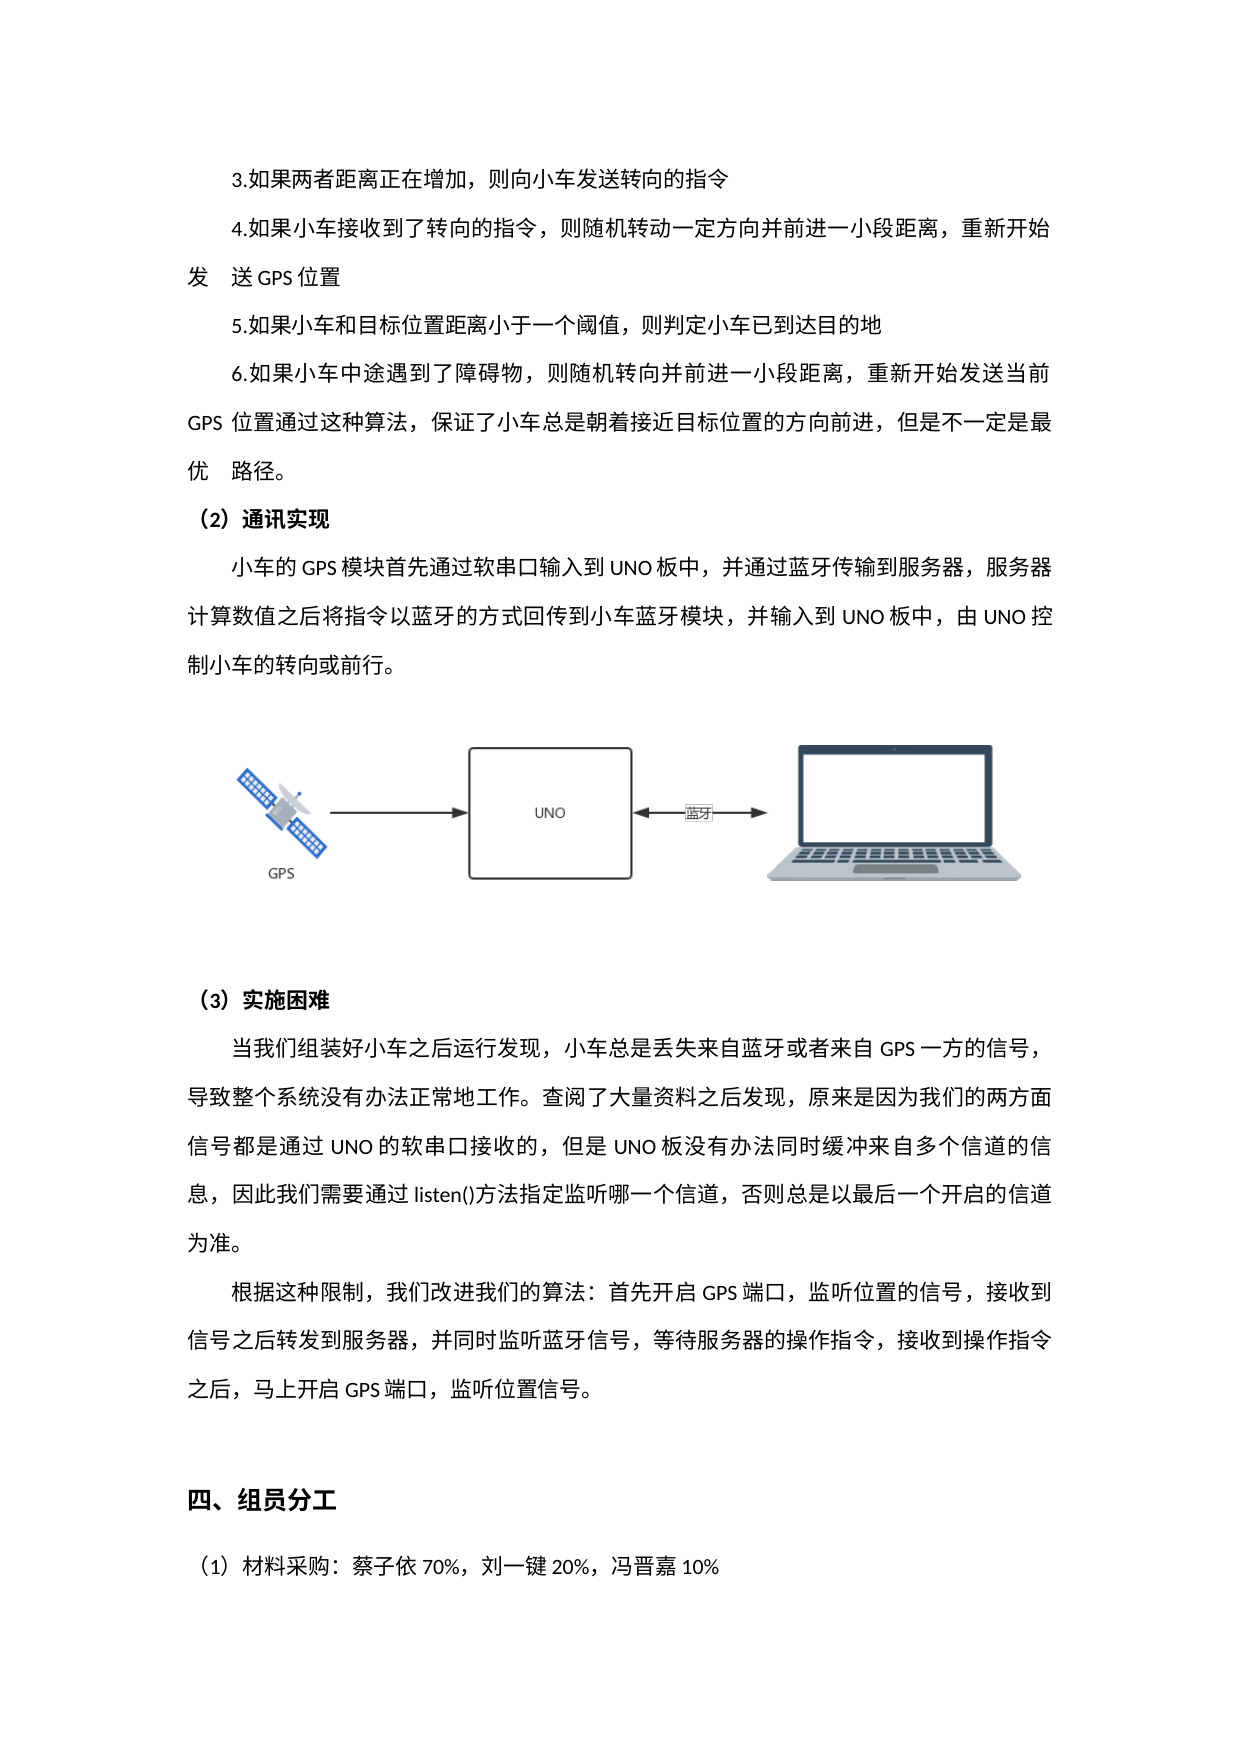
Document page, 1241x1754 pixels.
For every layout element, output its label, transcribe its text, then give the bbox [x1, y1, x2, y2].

list 小车的GPS模块首先通过软串口输入到UNO板中，并通过蓝牙传输到服务器，服务器计算数值之后将指令以蓝牙的方式回传到小车蓝牙模块，并输入到UNO板中，由UNO控制小车的转向或前行。 [187, 550, 1053, 680]
list 5.如果小车和目标位置距离小于一个阈值，则判定小车已到达目的地 [187, 307, 1053, 340]
list 材料采购：蔡子依70%，刘一键20%，冯晋嘉10% [187, 1549, 1053, 1581]
list （2）通讯实现 [187, 502, 1053, 534]
list 4.如果小车接收到了转向的指令，则随机转动一定方向并前进一小段距离，重新开始发 送GPS位置 [187, 210, 1053, 292]
list 根据这种限制，我们改进我们的算法：首先开启GPS端口，监听位置的信号，接收到信号之后转发到服务器，并同时监听蓝牙信号，等待服务器的操作指令，接收到操作指令之后，马上开启GPS端口，监听位置信号。 [187, 1274, 1053, 1404]
list 6.如果小车中途遇到了障碍物，则随机转向并前进一小段距离，重新开始发送当前GPS 位置通过这种算法，保证了小车总是朝着接近目标位置的方向前进，但是不一定是最优 路径。 [187, 356, 1053, 486]
list 3.如果两者距离正在增加，则向小车发送转向的指令 [187, 162, 1053, 194]
list 组员分工 [187, 1466, 1053, 1531]
list 当我们组装好小车之后运行发现，小车总是丢失来自蓝牙或者来自GPS一方的信号，导致整个系统没有办法正常地工作。查阅了大量资料之后发现，原来是因为我们的两方面信号都是通过UNO的软串口接收的，但是UNO板没有办法同时缓冲来自多个信道的信息，因此我们需要通过listen()方法指定监听哪一个信道，否则总是以最后一个开启的信道为准。 [187, 1031, 1053, 1258]
list （3）实施困难 [187, 982, 1053, 1015]
picture [187, 695, 1053, 914]
